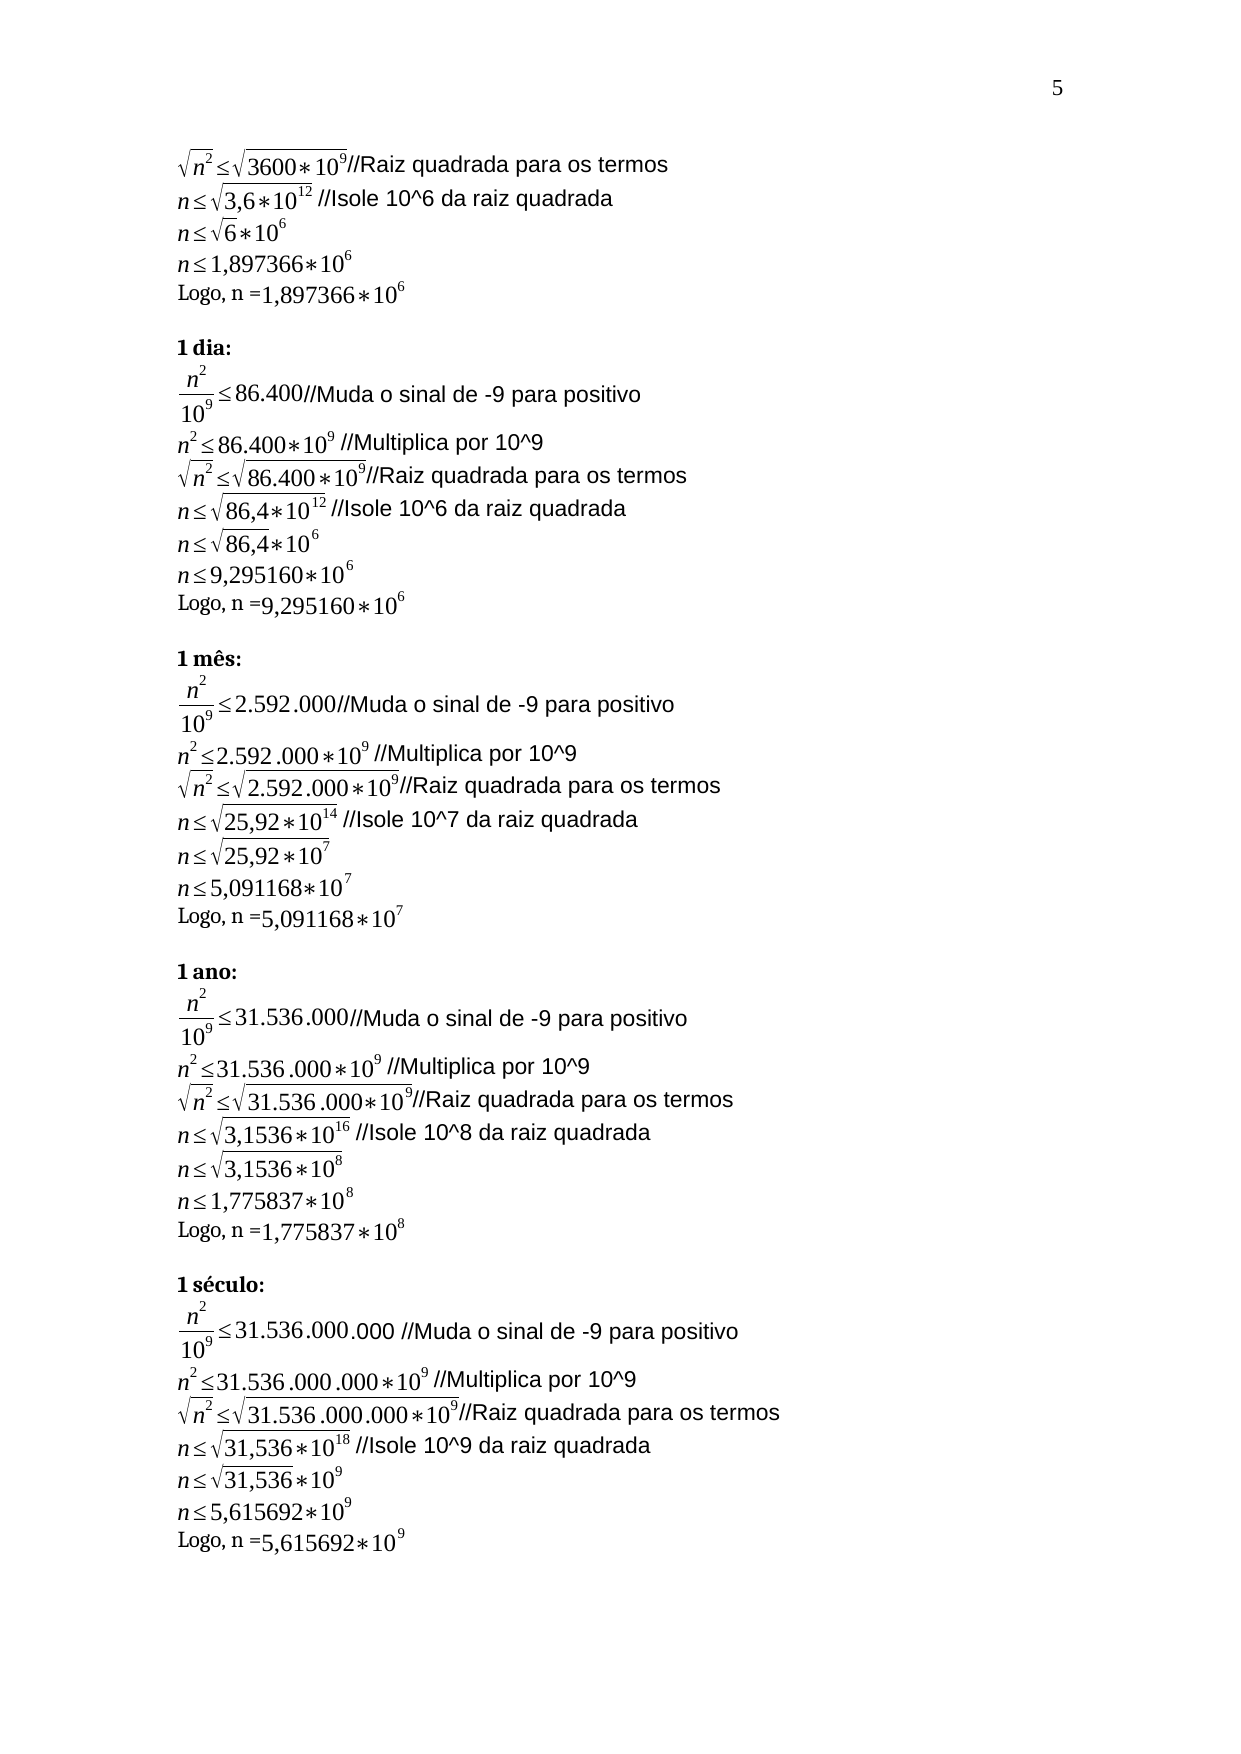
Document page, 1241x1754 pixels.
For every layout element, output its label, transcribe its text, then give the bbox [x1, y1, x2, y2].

text Logo, n = [177, 588, 1063, 619]
text 1 dia: [177, 335, 1063, 361]
text //Muda o sinal de -9 para positivo [177, 672, 1063, 738]
text Logo, n = [177, 901, 1063, 932]
text Logo, n = [177, 1525, 1063, 1556]
text //Raiz quadrada para os termos [177, 1395, 1063, 1429]
text //Isole 10^6 da raiz quadrada [177, 181, 1063, 215]
text //Multiplica por 10^9 [177, 738, 1063, 769]
text //Raiz quadrada para os termos [177, 458, 1063, 492]
text //Isole 10^7 da raiz quadrada [177, 802, 1063, 836]
text 1 mês: [177, 645, 1063, 672]
text 1 ano: [177, 958, 1063, 985]
text //Raiz quadrada para os termos [177, 1082, 1063, 1116]
text //Isole 10^9 da raiz quadrada [177, 1429, 1063, 1462]
text 1 século: [177, 1272, 1063, 1298]
text //Muda o sinal de -9 para positivo [177, 361, 1063, 427]
text Logo, n = [177, 1214, 1063, 1245]
text //Multiplica por 10^9 [177, 1364, 1063, 1395]
text //Muda o sinal de -9 para positivo [177, 985, 1063, 1051]
text //Raiz quadrada para os termos [177, 769, 1063, 802]
text .000 //Muda o sinal de -9 para positivo [177, 1298, 1063, 1364]
text //Raiz quadrada para os termos [177, 148, 1063, 181]
text Logo, n = [177, 277, 1063, 308]
text //Isole 10^8 da raiz quadrada [177, 1116, 1063, 1149]
text //Multiplica por 10^9 [177, 427, 1063, 458]
text //Multiplica por 10^9 [177, 1051, 1063, 1082]
text //Isole 10^6 da raiz quadrada [177, 492, 1063, 526]
